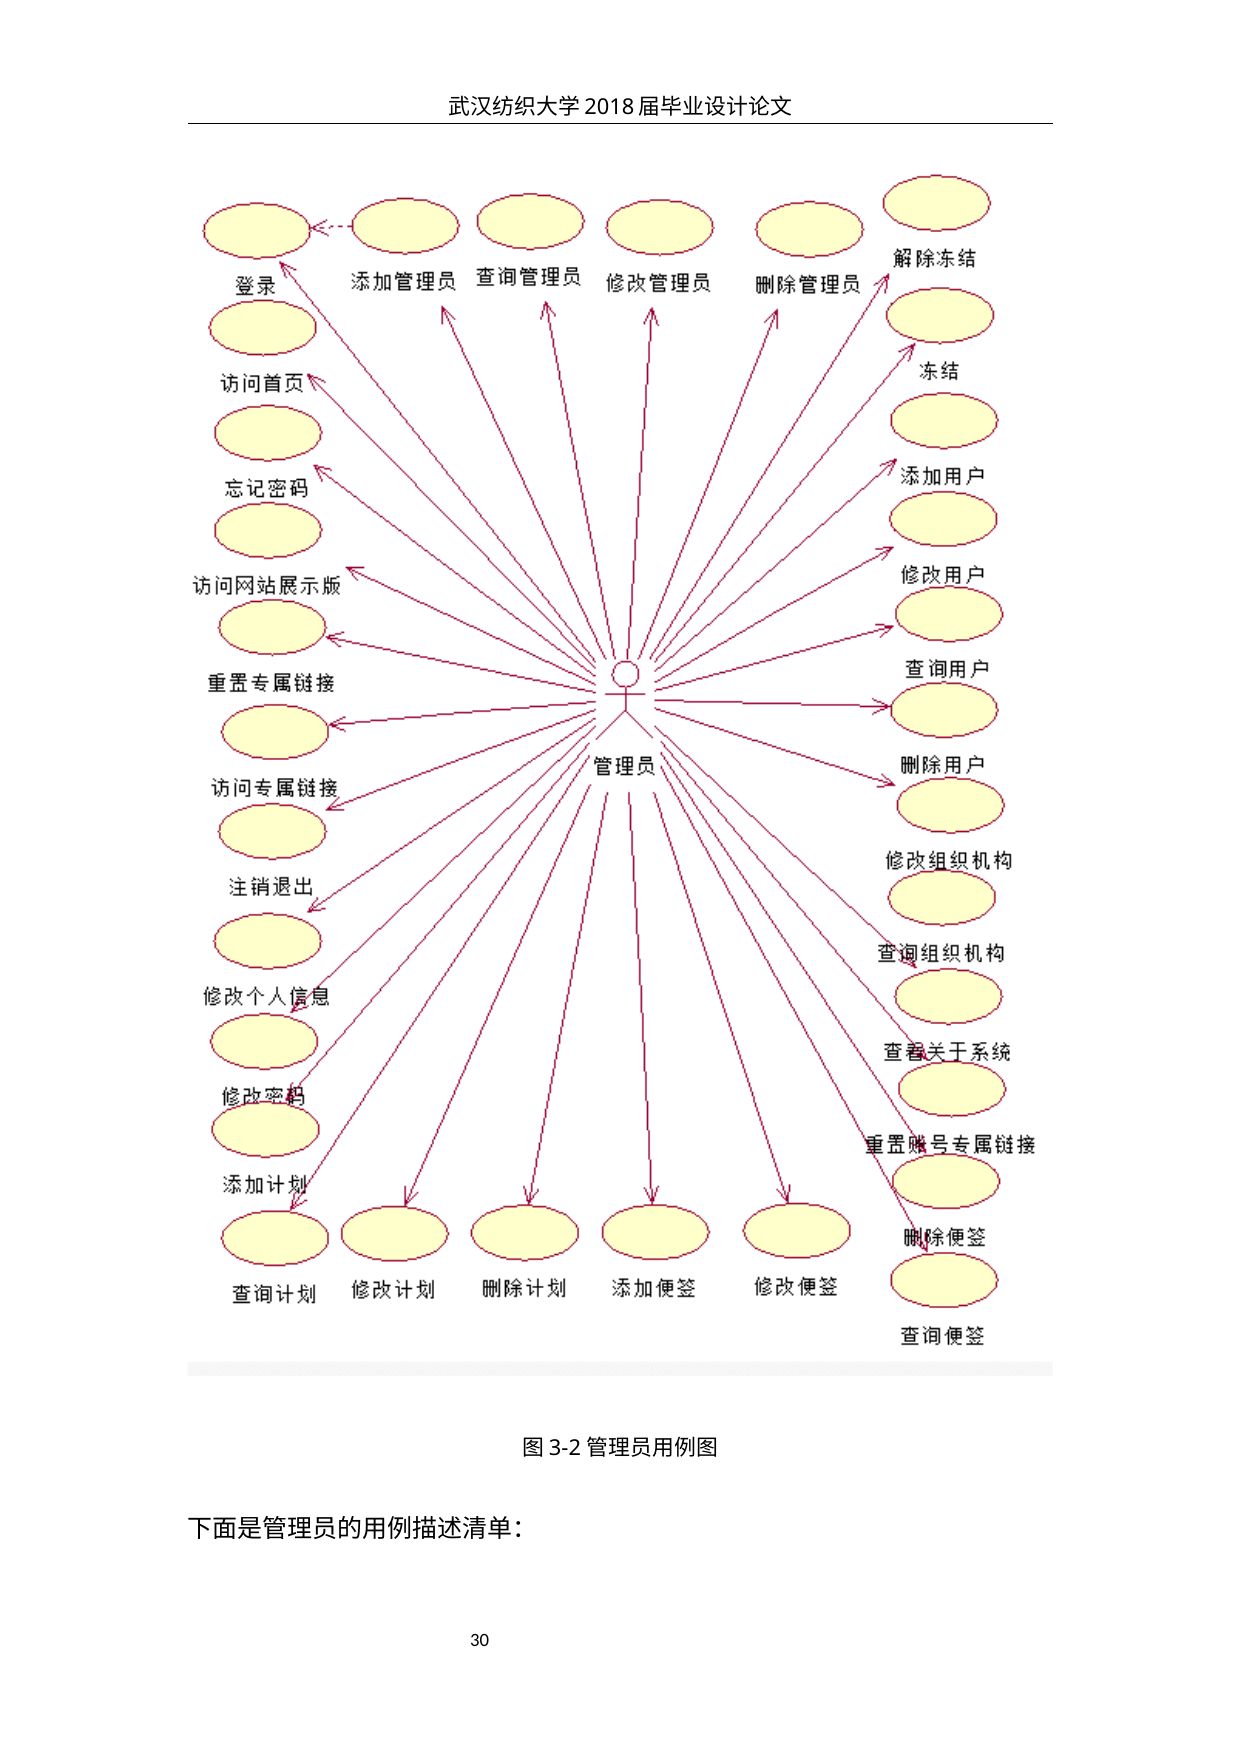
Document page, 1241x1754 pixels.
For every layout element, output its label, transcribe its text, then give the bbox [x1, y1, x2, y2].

text 下面是管理员的用例描述清单： [187, 1494, 1053, 1559]
picture [187, 162, 1053, 1376]
text 图3-2 管理员用例图 [187, 1429, 1053, 1462]
